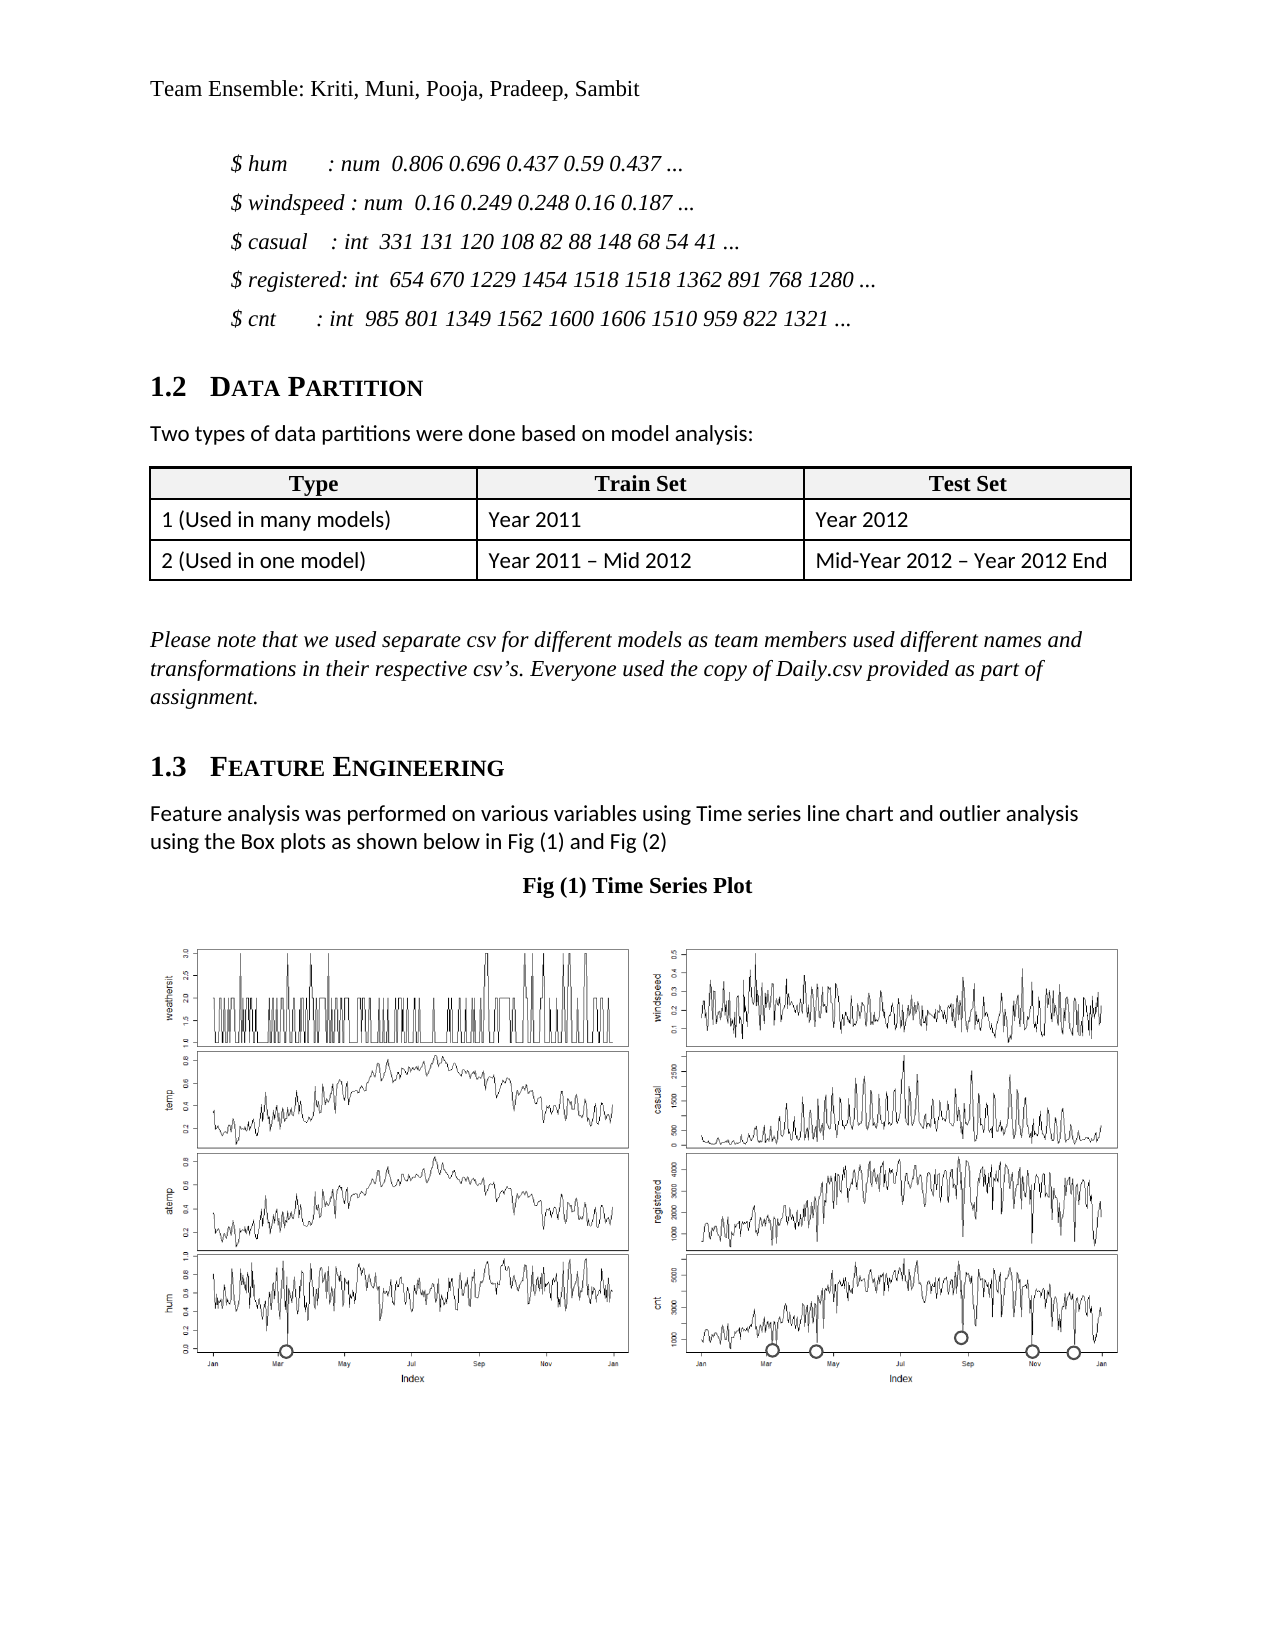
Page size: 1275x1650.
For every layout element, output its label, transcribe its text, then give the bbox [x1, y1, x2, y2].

subtitle Data Partition [150, 369, 1125, 403]
table_header Test Set [805, 469, 1130, 498]
text $ casual : int 331 131 120 108 82 88 148 68 54 41 ... [225, 228, 1125, 254]
table_cell 1 (Used in many models) [151, 500, 476, 539]
table_cell Year 2012 [805, 500, 1130, 539]
text Two types of data partitions were done based on model analysis: [150, 419, 1125, 448]
text $ cnt : int 985 801 1349 1562 1600 1606 1510 959 822 1321 ... [225, 305, 1125, 332]
text Please note that we used separate csv for different models as team members used different names and transformations in their respective csv’s. Everyone used the copy of Daily.csv provided as part of assignment. [150, 626, 1125, 709]
table_header Train Set [478, 469, 803, 498]
text $ windspeed : num 0.16 0.249 0.248 0.16 0.187 ... [225, 189, 1125, 215]
table_cell Year 2011 [478, 500, 803, 539]
text Fig (1) Time Series Plot [150, 872, 1125, 898]
text $ hum : num 0.806 0.696 0.437 0.59 0.437 ... [225, 150, 1125, 176]
table_cell Year 2011 – Mid 2012 [478, 541, 803, 579]
text Feature analysis was performed on various variables using Time series line chart and outlier analysis using the Box plots as shown below in Fig (1) and Fig (2) [150, 799, 1125, 855]
subtitle Feature Engineering [150, 749, 1125, 782]
table_cell Mid-Year 2012 – Year 2012 End [805, 541, 1130, 579]
text $ registered: int 654 670 1229 1454 1518 1518 1362 891 768 1280 ... [225, 267, 1125, 293]
table_cell 2 (Used in one model) [151, 541, 476, 579]
table_header Type [151, 469, 476, 498]
picture [150, 941, 1125, 1390]
